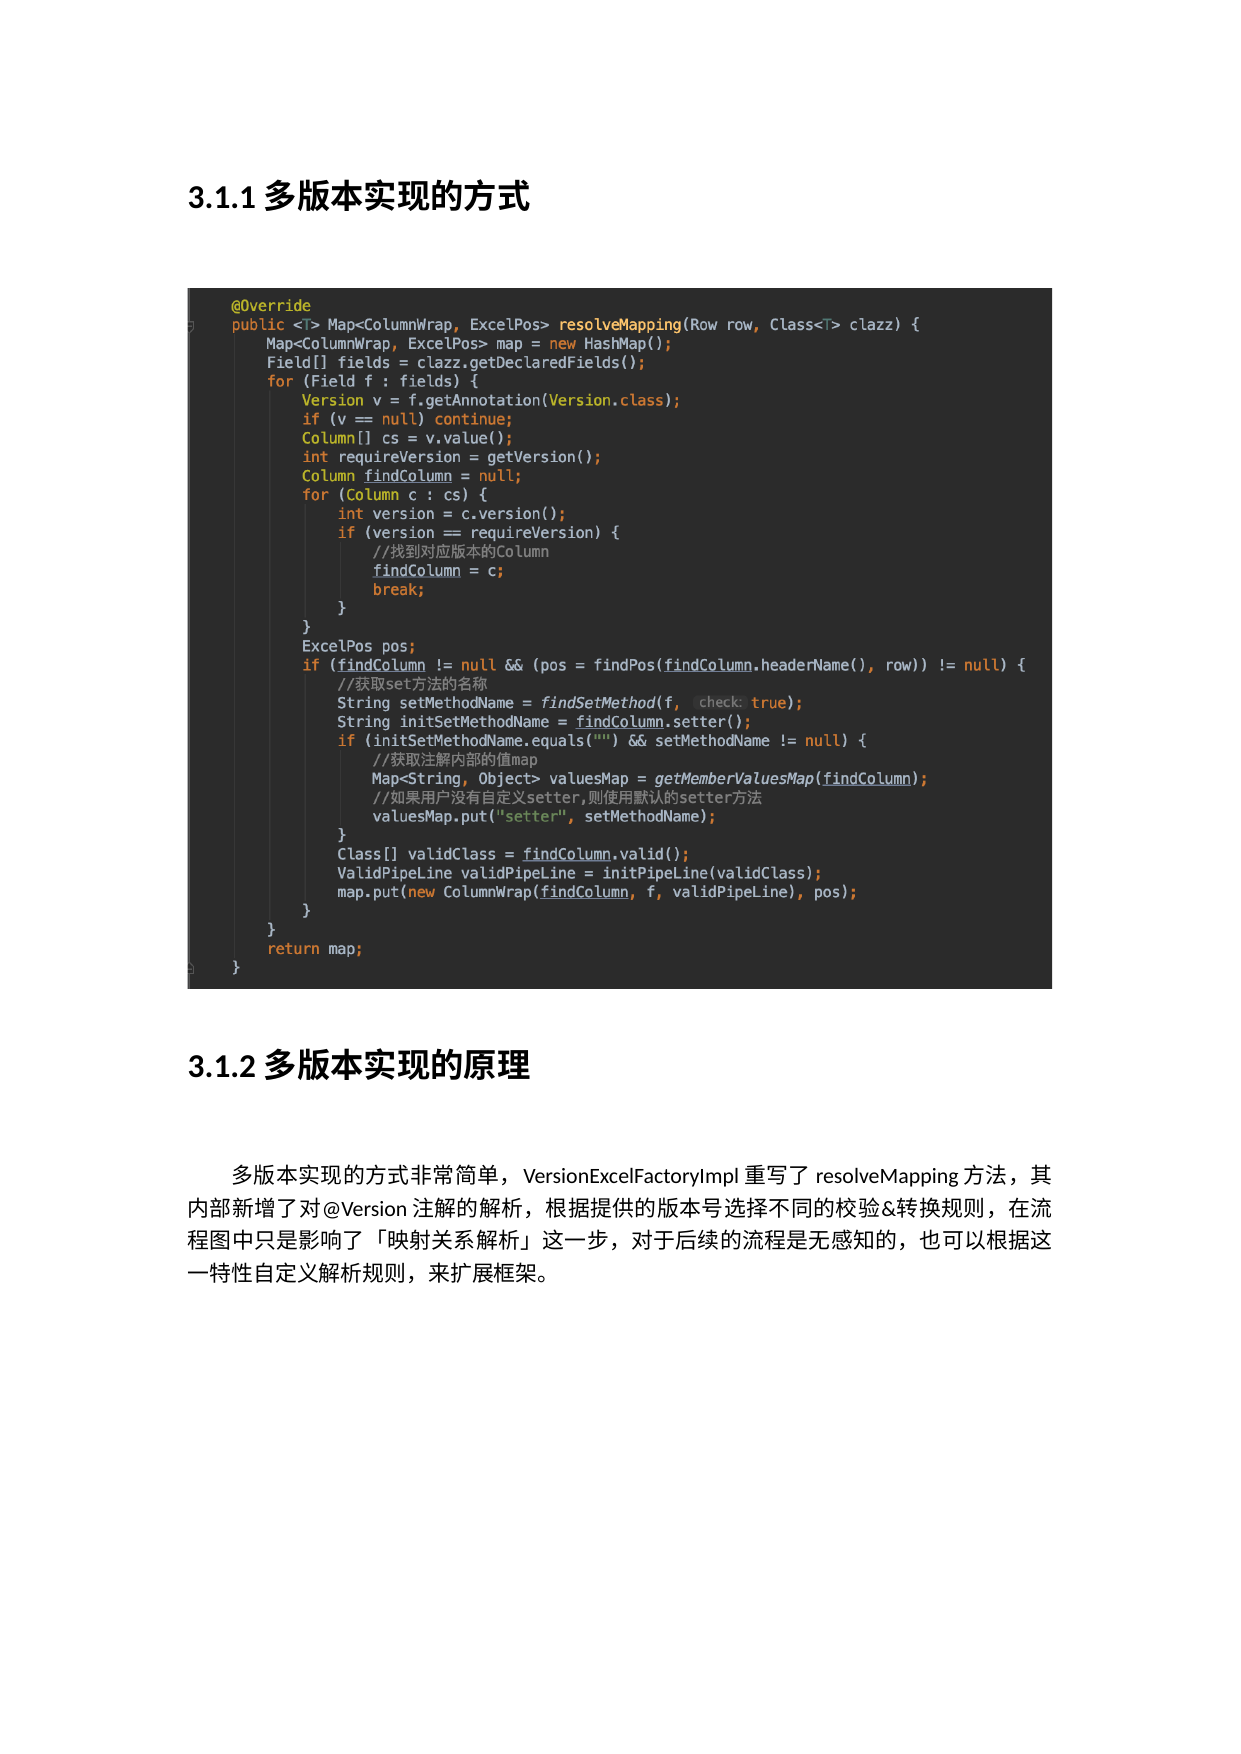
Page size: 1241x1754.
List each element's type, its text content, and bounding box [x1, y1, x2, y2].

picture [187, 288, 1053, 989]
subtitle 3.1.1 多版本实现的方式 [187, 162, 1053, 227]
subtitle 3.1.2 多版本实现的原理 [187, 1031, 1053, 1096]
text 多版本实现的方式非常简单，VersionExcelFactoryImpl重写了resolveMapping方法，其内部新增了对@Version注解的解析，根据提供的版本号选择不同的校验&转换规则，在流程图中只是影响了「映射关系解析」这一步，对于后续的流程是无感知的，也可以根据这一特性自定义解析规则，来扩展框架。 [187, 1158, 1053, 1288]
